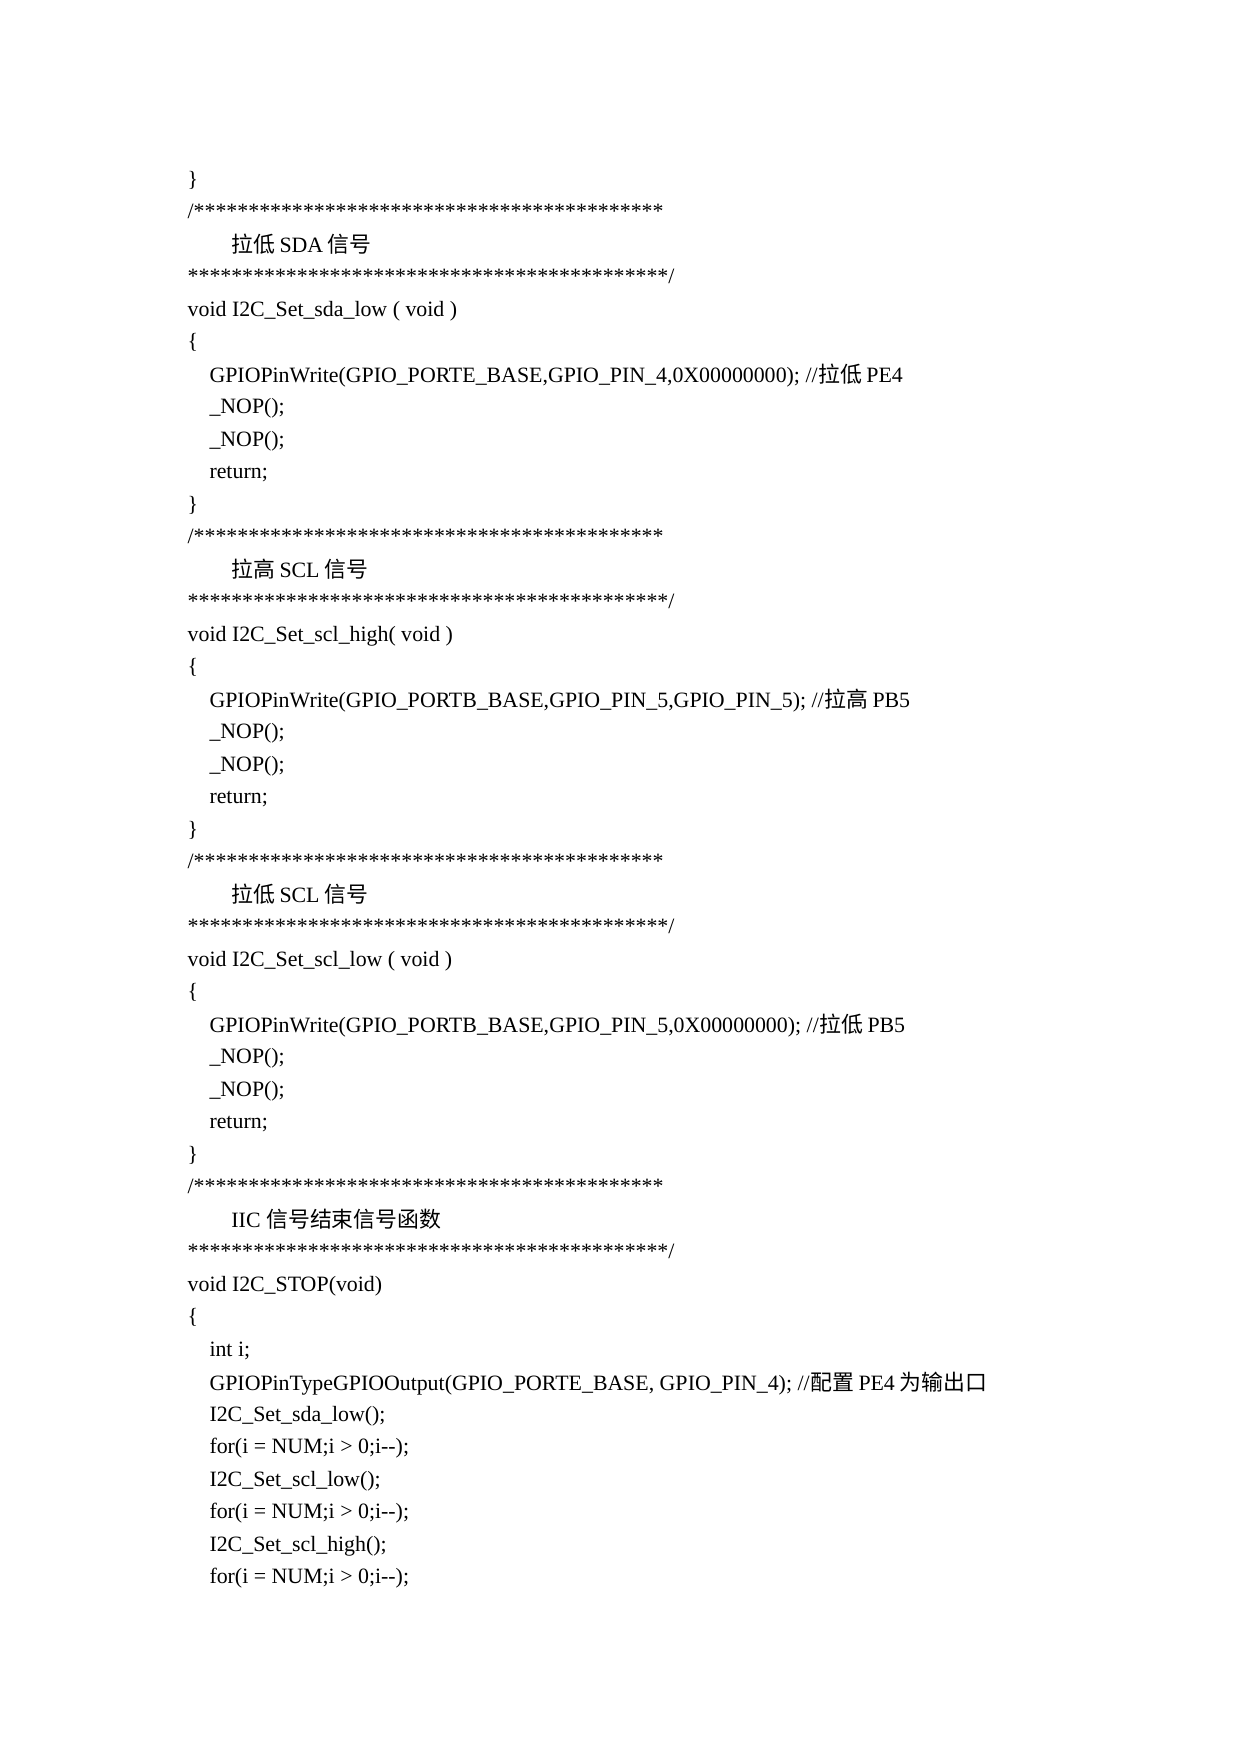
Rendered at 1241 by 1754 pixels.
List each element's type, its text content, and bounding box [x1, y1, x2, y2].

text { [187, 974, 1053, 1007]
text _NOP(); [187, 1072, 1053, 1104]
text } [187, 1137, 1053, 1169]
text { [187, 1299, 1053, 1332]
text return; [187, 454, 1053, 487]
text GPIOPinWrite(GPIO_PORTB_BASE,GPIO_PIN_5,GPIO_PIN_5); //拉高PB5 [187, 682, 1053, 714]
text _NOP(); [187, 422, 1053, 454]
text _NOP(); [187, 389, 1053, 422]
text for(i = NUM;i > 0;i--); [187, 1429, 1053, 1462]
text /******************************************* [187, 519, 1053, 552]
text _NOP(); [187, 1039, 1053, 1072]
text { [187, 324, 1053, 357]
text } [187, 487, 1053, 519]
text void I2C_Set_scl_high( void ) [187, 617, 1053, 649]
text return; [187, 779, 1053, 812]
text 拉低SCL 信号 [187, 877, 1053, 909]
text } [187, 812, 1053, 844]
text void I2C_STOP(void) [187, 1267, 1053, 1299]
text 拉高SCL 信号 [187, 552, 1053, 584]
text } [187, 162, 1053, 194]
text 拉低SDA 信号 [187, 227, 1053, 259]
text GPIOPinWrite(GPIO_PORTB_BASE,GPIO_PIN_5,0X00000000); //拉低PB5 [187, 1007, 1053, 1039]
text I2C_Set_scl_high(); [187, 1527, 1053, 1559]
text IIC 信号结束信号函数 [187, 1202, 1053, 1234]
text GPIOPinWrite(GPIO_PORTE_BASE,GPIO_PIN_4,0X00000000); //拉低PE4 [187, 357, 1053, 389]
text /******************************************* [187, 844, 1053, 877]
text { [187, 649, 1053, 682]
text /******************************************* [187, 194, 1053, 227]
text ********************************************/ [187, 1234, 1053, 1267]
text ********************************************/ [187, 909, 1053, 942]
text _NOP(); [187, 714, 1053, 747]
text void I2C_Set_sda_low ( void ) [187, 292, 1053, 324]
text /******************************************* [187, 1169, 1053, 1202]
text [187, 259, 1053, 292]
text _NOP(); [187, 747, 1053, 779]
text int i; [187, 1332, 1053, 1364]
text for(i = NUM;i > 0;i--); [187, 1494, 1053, 1527]
text return; [187, 1104, 1053, 1137]
text ********************************************/ [187, 584, 1053, 617]
text void I2C_Set_scl_low ( void ) [187, 942, 1053, 974]
text I2C_Set_sda_low(); [187, 1397, 1053, 1429]
text GPIOPinTypeGPIOOutput(GPIO_PORTE_BASE, GPIO_PIN_4); //配置PE4为输出口 [187, 1364, 1053, 1397]
text I2C_Set_scl_low(); [187, 1462, 1053, 1494]
text for(i = NUM;i > 0;i--); [187, 1559, 1053, 1592]
